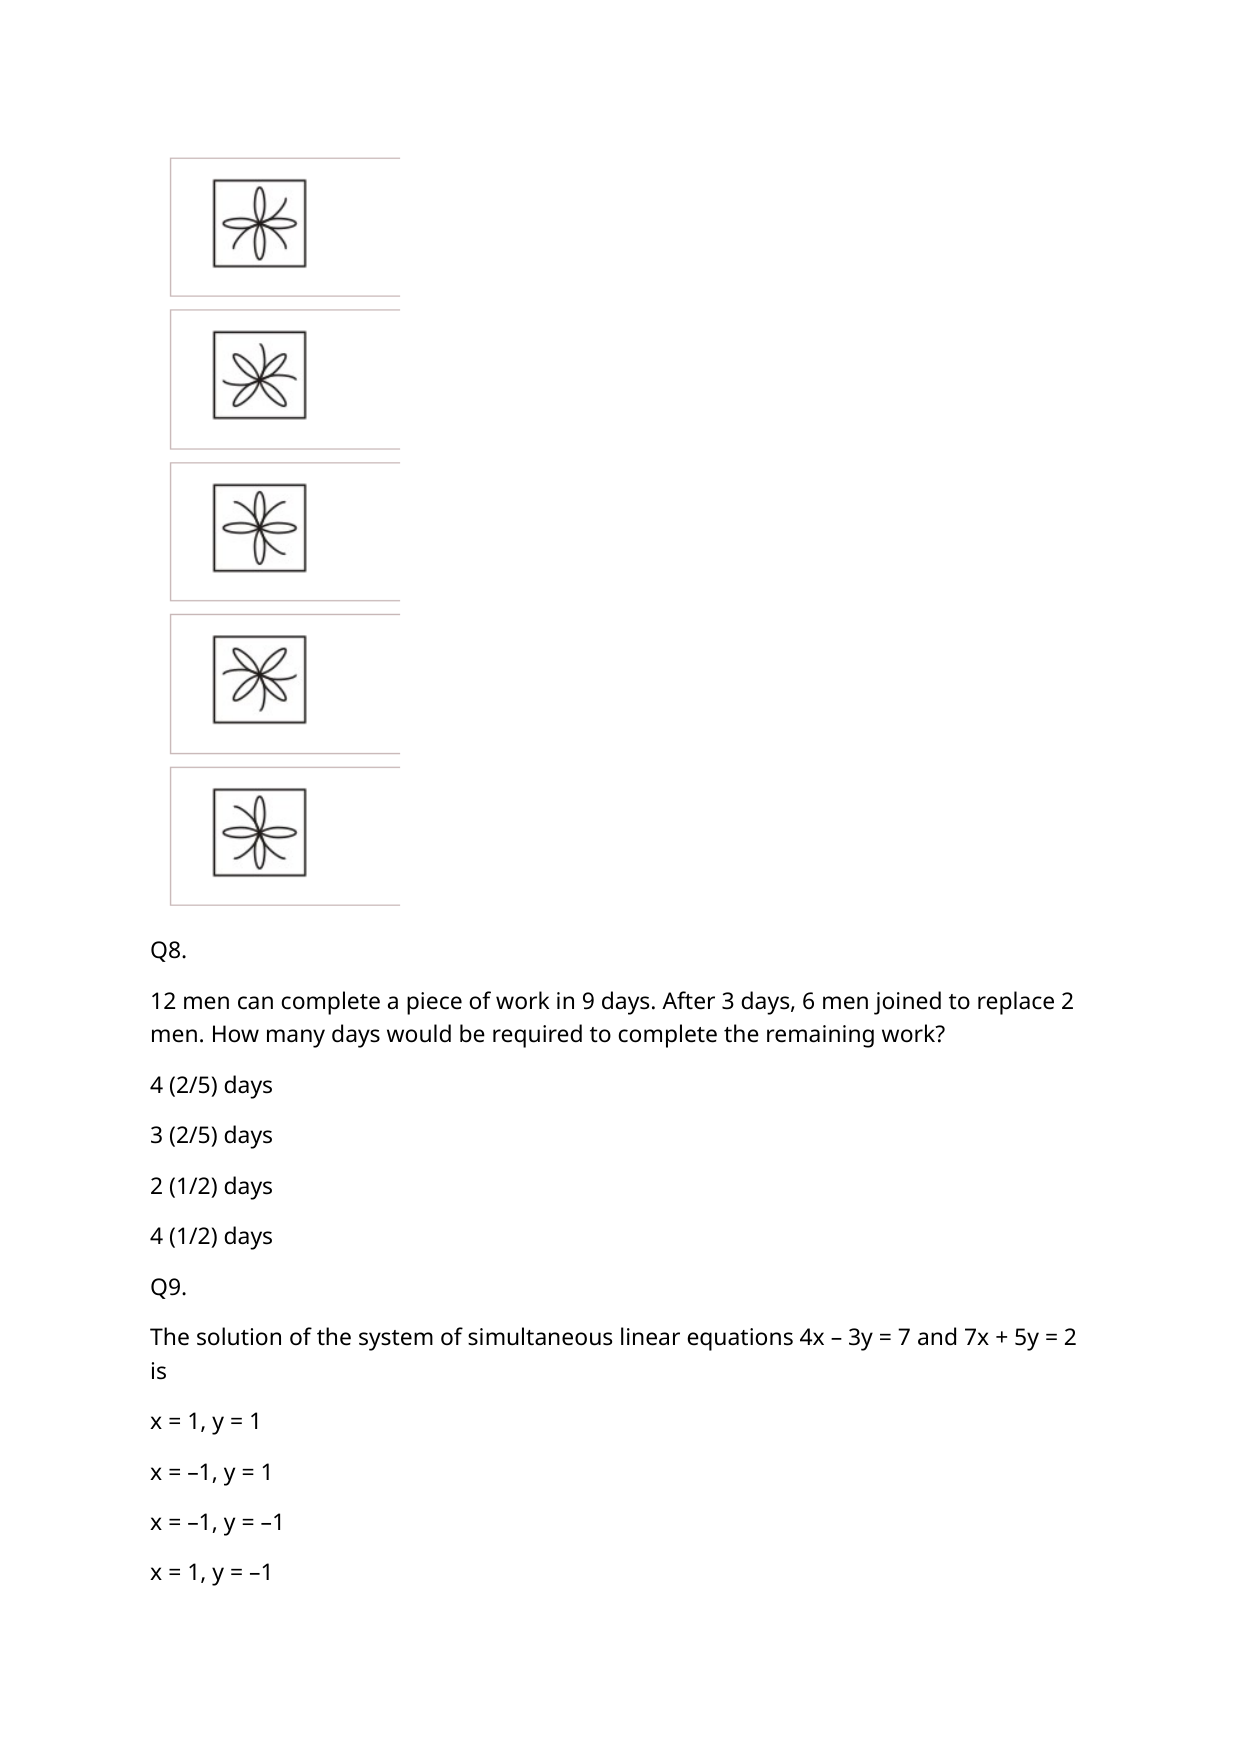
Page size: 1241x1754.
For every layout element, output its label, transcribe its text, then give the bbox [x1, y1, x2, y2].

text 12 men can complete a piece of work in 9 days. After 3 days, 6 men joined to replace 2 men. How many days would be required to complete the remaining work? [150, 985, 1090, 1050]
text 3 (2/5) days [150, 1119, 1090, 1151]
text 4 (1/2) days [150, 1220, 1090, 1251]
text x = –1, y = 1 [150, 1456, 1090, 1487]
text x = 1, y = –1 [150, 1556, 1090, 1588]
text Q9. [150, 1271, 1090, 1302]
picture [150, 150, 400, 916]
text Q8. [150, 934, 1090, 966]
text 2 (1/2) days [150, 1170, 1090, 1201]
text 4 (2/5) days [150, 1069, 1090, 1100]
text x = –1, y = –1 [150, 1506, 1090, 1537]
text The solution of the system of simultaneous linear equations 4x – 3y = 7 and 7x + 5y = 2 is [150, 1321, 1090, 1386]
text x = 1, y = 1 [150, 1405, 1090, 1436]
